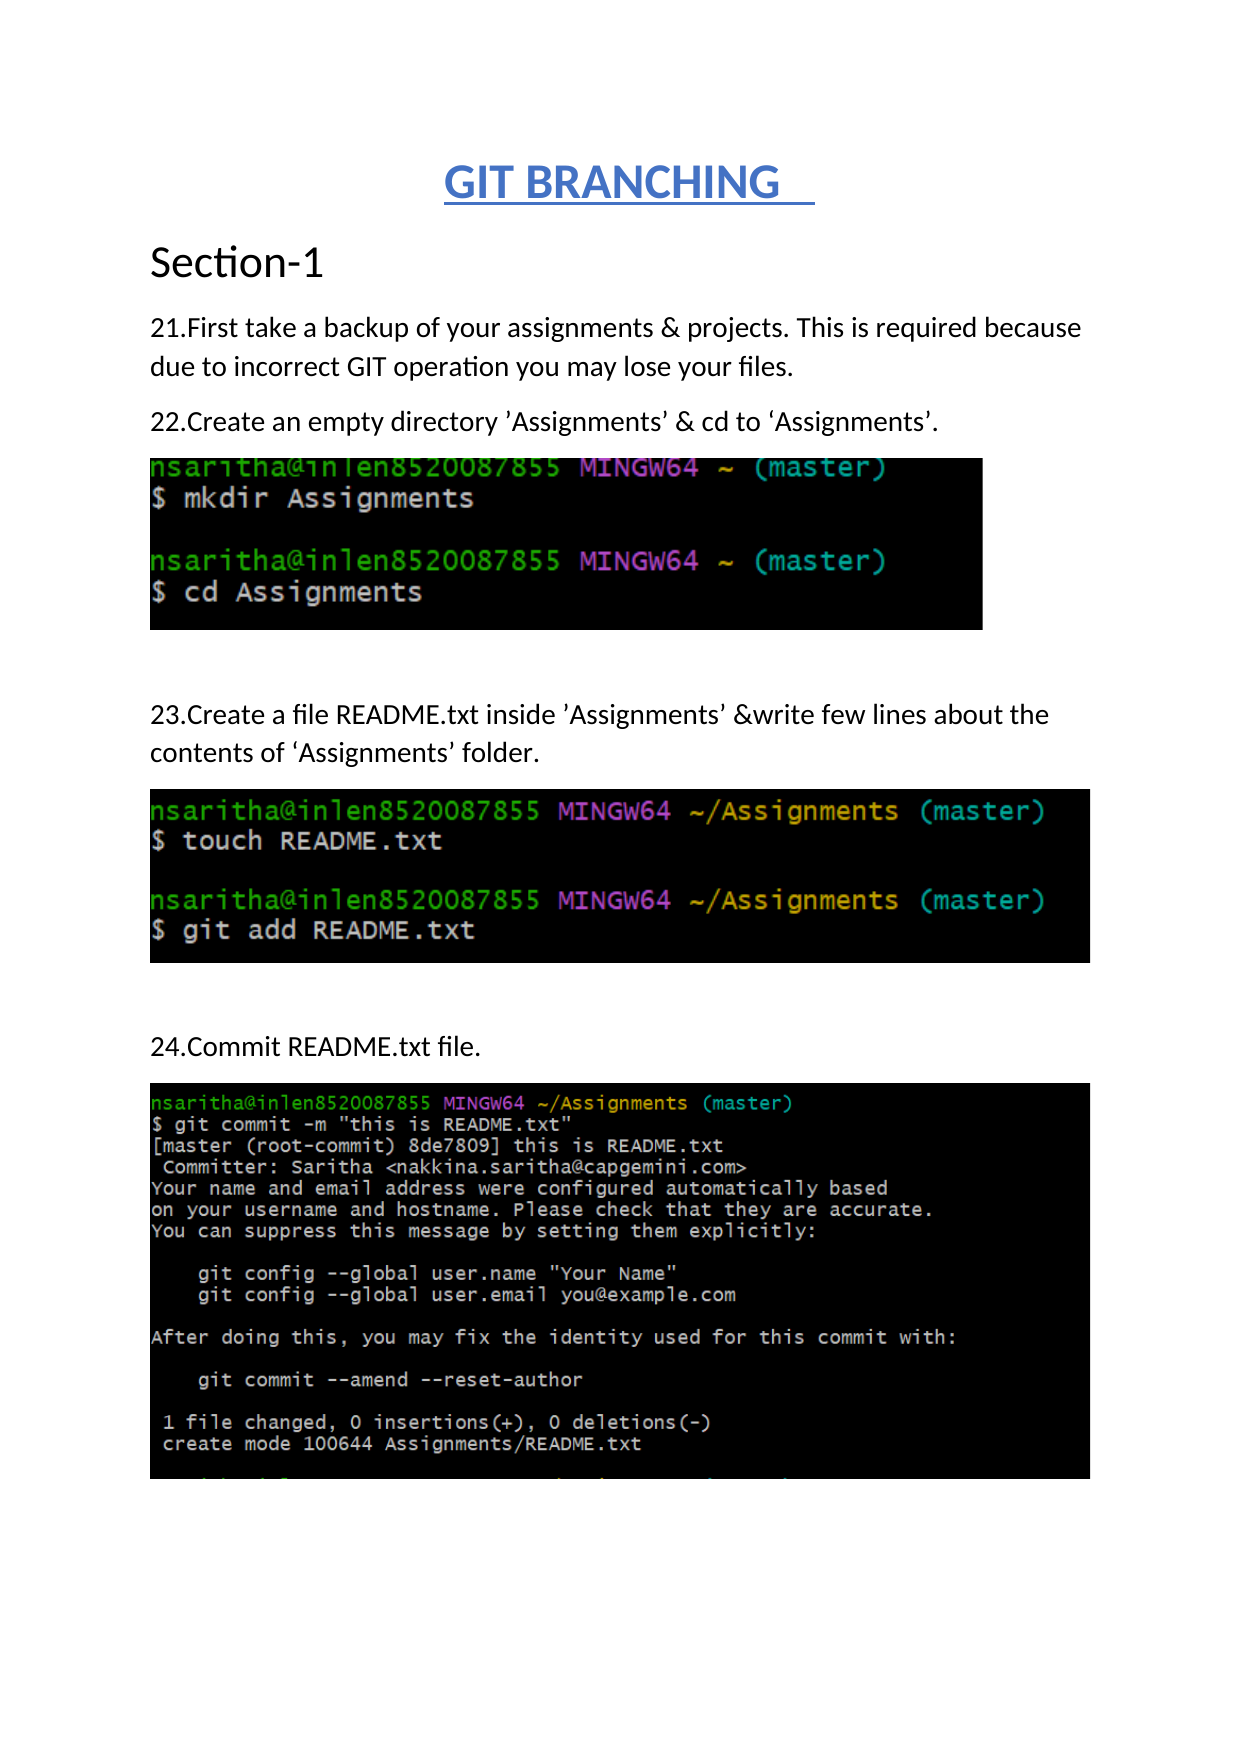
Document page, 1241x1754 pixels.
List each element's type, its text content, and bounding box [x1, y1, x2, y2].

text 24.Commit README.txt file. [150, 1028, 1090, 1064]
text GIT BRANCHING [150, 150, 1090, 211]
picture [150, 789, 1091, 963]
picture [150, 1083, 1091, 1479]
text Section-1 [150, 232, 1090, 288]
text 21.First take a backup of your assignments & projects. This is required because due to incorrect GIT operation you may lose your files. [150, 309, 1090, 383]
text 23.Create a file README.txt inside ’Assignments’ &write few lines about the contents of ‘Assignments’ folder. [150, 696, 1090, 770]
text 22.Create an empty directory ’Assignments’ & cd to ‘Assignments’. [150, 403, 1090, 439]
picture [150, 458, 983, 630]
